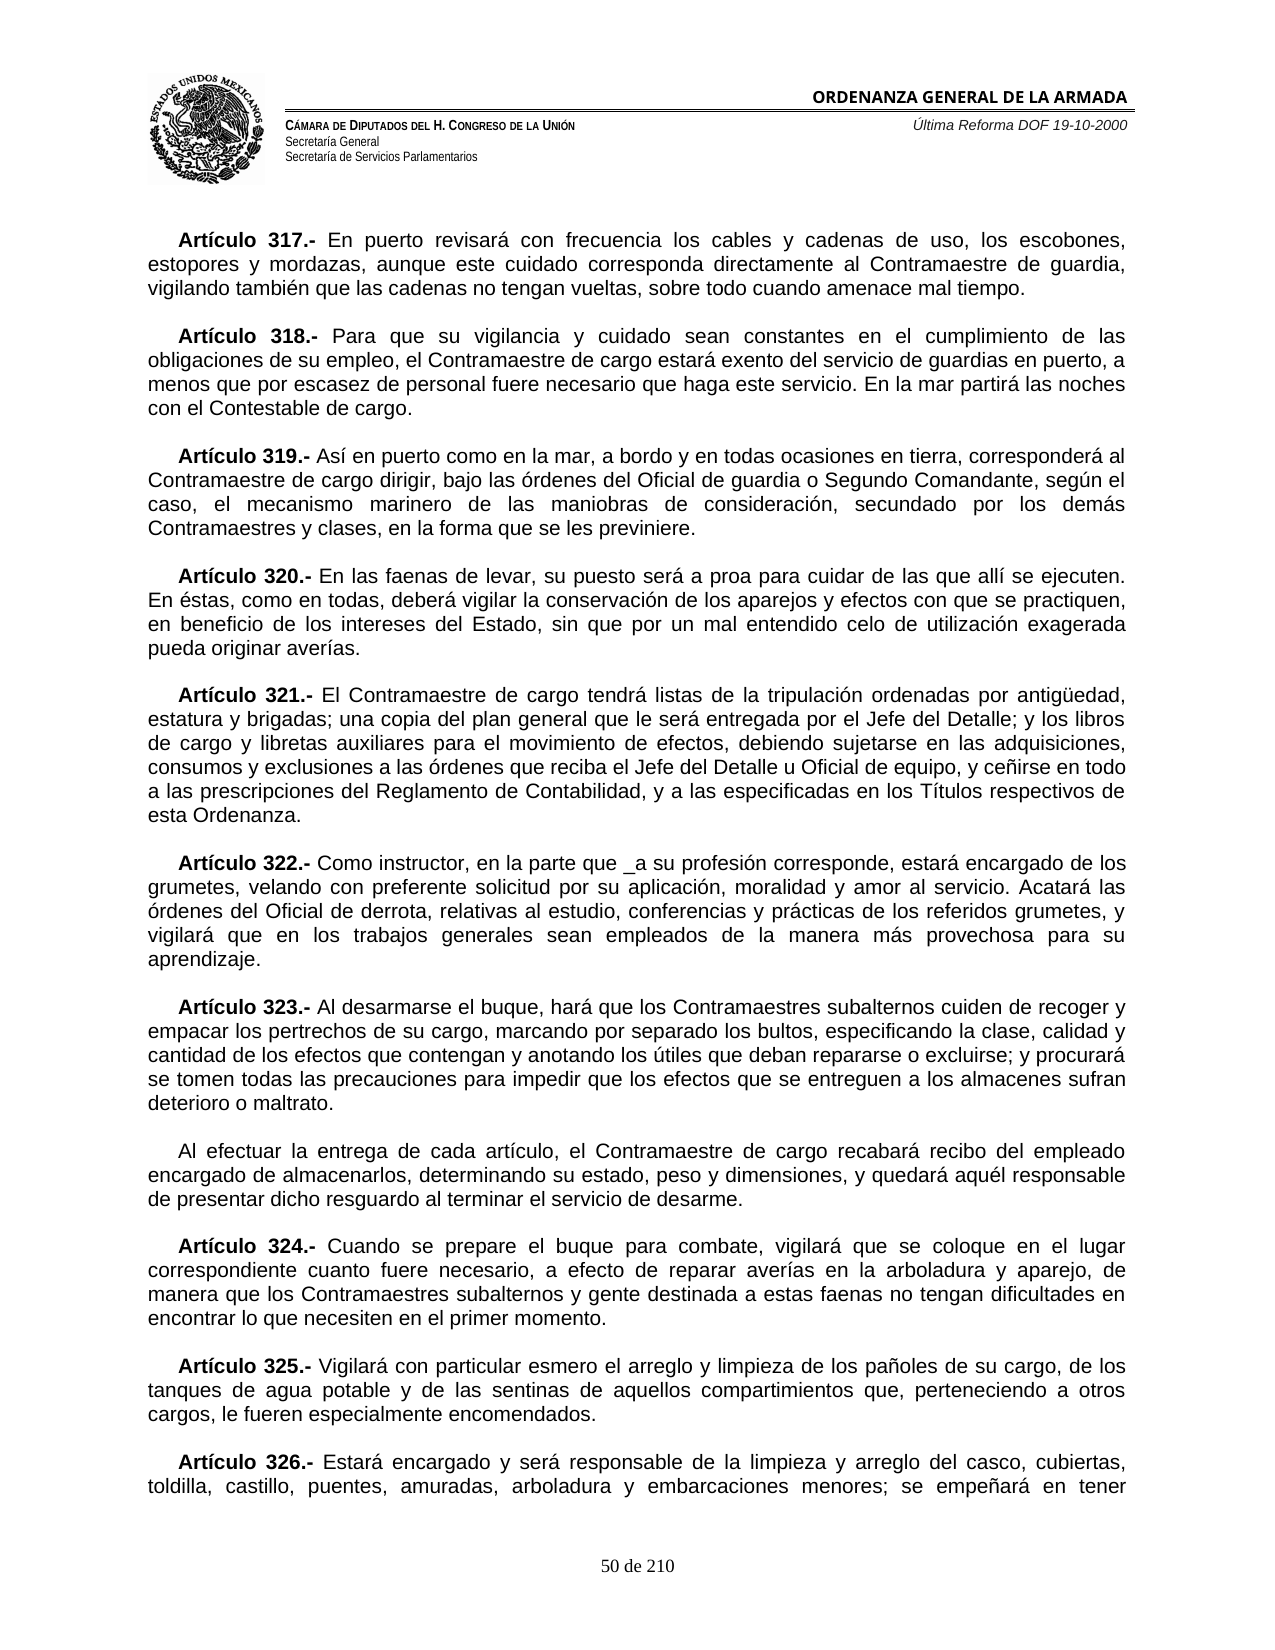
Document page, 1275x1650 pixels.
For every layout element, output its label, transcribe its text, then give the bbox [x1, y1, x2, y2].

text Al efectuar la entrega de cada artículo, el Contramaestre de cargo recabará recibo del empleado encargado de almacenarlos, determinando su estado, peso y dimensiones, y quedará aquél responsable de presentar dicho resguardo al terminar el servicio de desarme. [148, 1138, 1127, 1210]
text Artículo 324.- Cuando se prepare el buque para combate, vigilará que se coloque en el lugar correspondiente cuanto fuere necesario, a efecto de reparar averías en la arboladura y aparejo, de manera que los Contramaestres subalternos y gente destinada a estas faenas no tengan dificultades en encontrar lo que necesiten en el primer momento. [148, 1234, 1127, 1330]
text Artículo 322.- Como instructor, en la parte que _a su profesión corresponde, estará encargado de los grumetes, velando con preferente solicitud por su aplicación, moralidad y amor al servicio. Acatará las órdenes del Oficial de derrota, relativas al estudio, conferencias y prácticas de los referidos grumetes, y vigilará que en los trabajos generales sean empleados de la manera más provechosa para su aprendizaje. [148, 851, 1127, 971]
text Artículo 319.- Así en puerto como en la mar, a bordo y en todas ocasiones en tierra, corresponderá al Contramaestre de cargo dirigir, bajo las órdenes del Oficial de guardia o Segundo Comandante, según el caso, el mecanismo marinero de las maniobras de consideración, secundado por los demás Contramaestres y clases, en la forma que se les previniere. [148, 444, 1127, 539]
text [148, 1450, 1127, 1498]
text Artículo 321.- El Contramaestre de cargo tendrá listas de la tripulación ordenadas por antigüedad, estatura y brigadas; una copia del plan general que le será entregada por el Jefe del Detalle; y los libros de cargo y libretas auxiliares para el movimiento de efectos, debiendo sujetarse en las adquisiciones, consumos y exclusiones a las órdenes que reciba el Jefe del Detalle u Oficial de equipo, y ceñirse en todo a las prescripciones del Reglamento de Contabilidad, y a las especificadas en los Títulos respectivos de esta Ordenanza. [148, 683, 1127, 827]
text Artículo 323.- Al desarmarse el buque, hará que los Contramaestres subalternos cuiden de recoger y empacar los pertrechos de su cargo, marcando por separado los bultos, especificando la clase, calidad y cantidad de los efectos que contengan y anotando los útiles que deban repararse o excluirse; y procurará se tomen todas las precauciones para impedir que los efectos que se entreguen a los almacenes sufran deterioro o maltrato. [148, 995, 1127, 1114]
text Artículo 325.- Vigilará con particular esmero el arreglo y limpieza de los pañoles de su cargo, de los tanques de agua potable y de las sentinas de aquellos compartimientos que, perteneciendo a otros cargos, le fueren especialmente encomendados. [148, 1354, 1127, 1426]
text Artículo 318.- Para que su vigilancia y cuidado sean constantes en el cumplimiento de las obligaciones de su empleo, el Contramaestre de cargo estará exento del servicio de guardias en puerto, a menos que por escasez de personal fuere necesario que haga este servicio. En la mar partirá las noches con el Contestable de cargo. [148, 324, 1127, 420]
text Artículo 317.- En puerto revisará con frecuencia los cables y cadenas de uso, los escobones, estopores y mordazas, aunque este cuidado corresponda directamente al Contramaestre de guardia, vigilando también que las cadenas no tengan vueltas, sobre todo cuando amenace mal tiempo. [148, 228, 1127, 300]
text Artículo 320.- En las faenas de levar, su puesto será a proa para cuidar de las que allí se ejecuten. En éstas, como en todas, deberá vigilar la conservación de los aparejos y efectos con que se practiquen, en beneficio de los intereses del Estado, sin que por un mal entendido celo de utilización exagerada pueda originar averías. [148, 563, 1127, 659]
